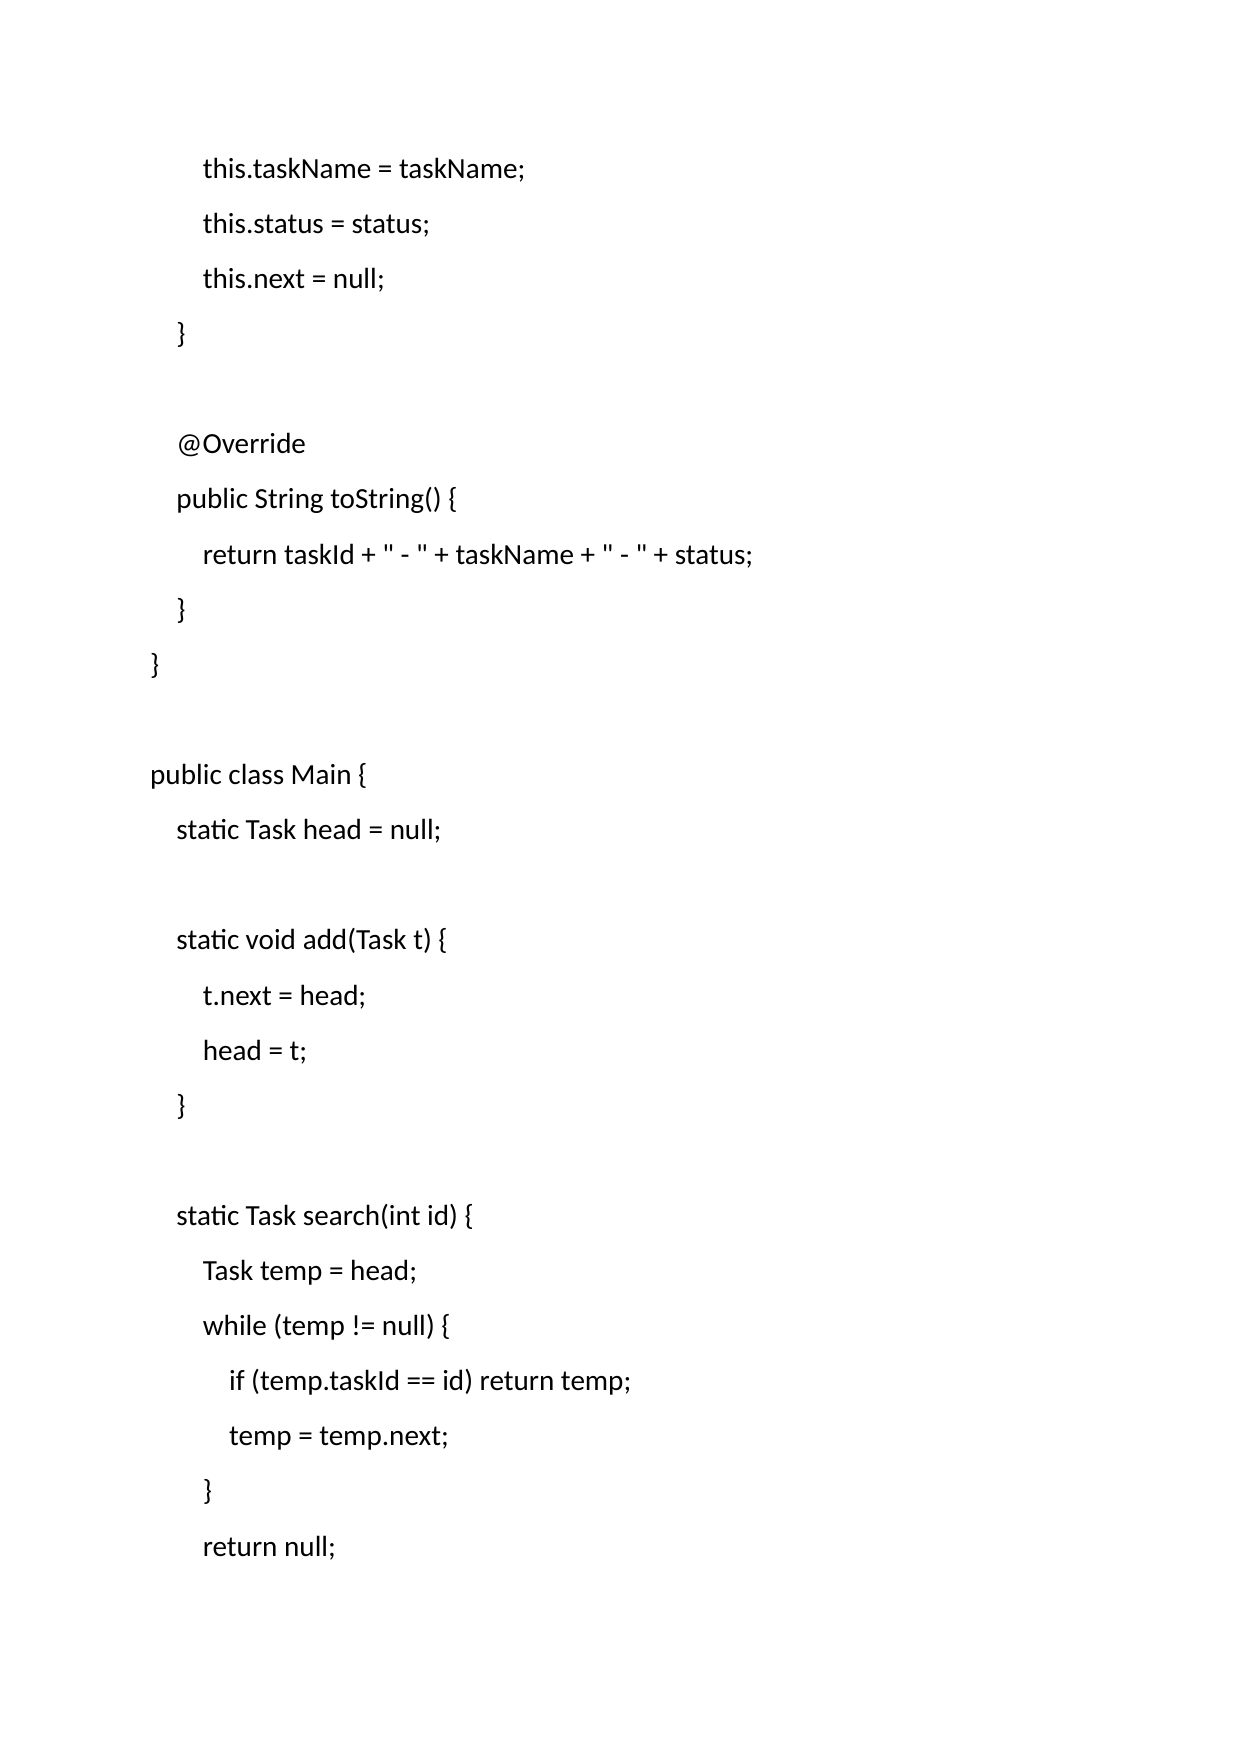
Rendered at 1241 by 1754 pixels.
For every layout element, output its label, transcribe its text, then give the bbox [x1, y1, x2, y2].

text } [150, 315, 1090, 351]
text this.taskName = taskName; [150, 150, 1090, 186]
text if (temp.taskId == id) return temp; [150, 1362, 1090, 1398]
text public class Main { [150, 756, 1090, 792]
text static Task head = null; [150, 811, 1090, 847]
text return null; [150, 1528, 1090, 1563]
text temp = temp.next; [150, 1417, 1090, 1453]
text this.next = null; [150, 260, 1090, 296]
text head = t; [150, 1032, 1090, 1067]
text static Task search(int id) { [150, 1197, 1090, 1233]
text } [150, 1087, 1090, 1122]
text @Override [150, 426, 1090, 461]
text t.next = head; [150, 977, 1090, 1012]
text public String toString() { [150, 481, 1090, 516]
text Task temp = head; [150, 1252, 1090, 1288]
text } [150, 1472, 1090, 1508]
text while (temp != null) { [150, 1307, 1090, 1343]
text } [150, 591, 1090, 626]
text } [150, 646, 1090, 682]
text static void add(Task t) { [150, 921, 1090, 957]
text return taskId + " - " + taskName + " - " + status; [150, 536, 1090, 571]
text this.status = status; [150, 205, 1090, 241]
